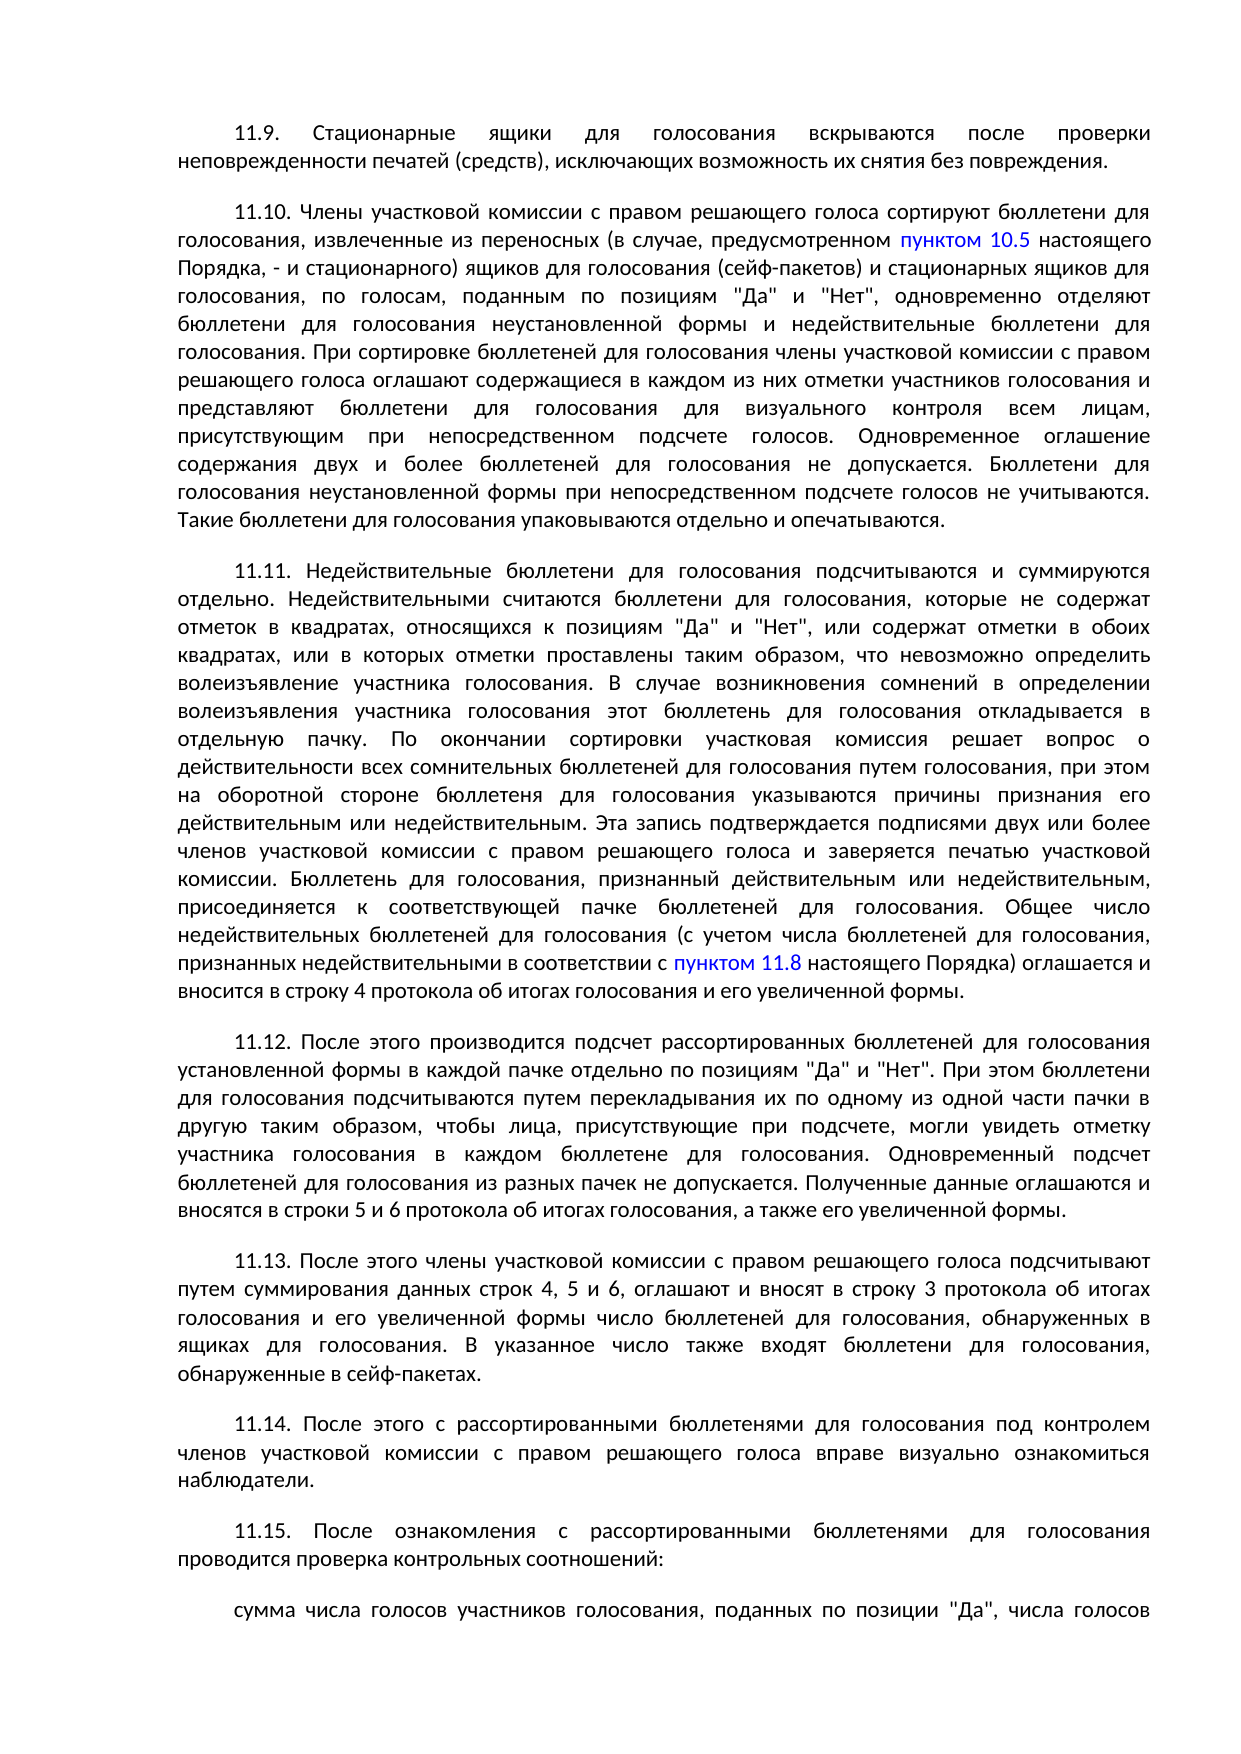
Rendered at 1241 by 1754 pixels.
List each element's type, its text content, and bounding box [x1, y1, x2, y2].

text 11.9. Стационарные ящики для голосования вскрываются после проверки неповрежденности печатей (средств), исключающих возможность их снятия без повреждения. [177, 118, 1152, 174]
text 11.10. Члены участковой комиссии с правом решающего голоса сортируют бюллетени для голосования, извлеченные из переносных (в случае, предусмотренном пунктом 10.5 настоящего Порядка, - и стационарного) ящиков для голосования (сейф-пакетов) и стационарных ящиков для голосования, по голосам, поданным по позициям "Да" и "Нет", одновременно отделяют бюллетени для голосования неустановленной формы и недействительные бюллетени для голосования. При сортировке бюллетеней для голосования члены участковой комиссии с правом решающего голоса оглашают содержащиеся в каждом из них отметки участников голосования и представляют бюллетени для голосования для визуального контроля всем лицам, присутствующим при непосредственном подсчете голосов. Одновременное оглашение содержания двух и более бюллетеней для голосования не допускается. Бюллетени для голосования неустановленной формы при непосредственном подсчете голосов не учитываются. Такие бюллетени для голосования упаковываются отдельно и опечатываются. [177, 197, 1152, 533]
text 11.11. Недействительные бюллетени для голосования подсчитываются и суммируются отдельно. Недействительными считаются бюллетени для голосования, которые не содержат отметок в квадратах, относящихся к позициям "Да" и "Нет", или содержат отметки в обоих квадратах, или в которых отметки проставлены таким образом, что невозможно определить волеизъявление участника голосования. В случае возникновения сомнений в определении волеизъявления участника голосования этот бюллетень для голосования откладывается в отдельную пачку. По окончании сортировки участковая комиссия решает вопрос о действительности всех сомнительных бюллетеней для голосования путем голосования, при этом на оборотной стороне бюллетеня для голосования указываются причины признания его действительным или недействительным. Эта запись подтверждается подписями двух или более членов участковой комиссии с правом решающего голоса и заверяется печатью участковой комиссии. Бюллетень для голосования, признанный действительным или недействительным, присоединяется к соответствующей пачке бюллетеней для голосования. Общее число недействительных бюллетеней для голосования (с учетом числа бюллетеней для голосования, признанных недействительными в соответствии с пунктом 11.8 настоящего Порядка) оглашается и вносится в строку 4 протокола об итогах голосования и его увеличенной формы. [177, 556, 1152, 1004]
text 11.13. После этого члены участковой комиссии с правом решающего голоса подсчитывают путем суммирования данных строк 4, 5 и 6, оглашают и вносят в строку 3 протокола об итогах голосования и его увеличенной формы число бюллетеней для голосования, обнаруженных в ящиках для голосования. В указанное число также входят бюллетени для голосования, обнаруженные в сейф-пакетах. [177, 1247, 1152, 1387]
text 11.12. После этого производится подсчет рассортированных бюллетеней для голосования установленной формы в каждой пачке отдельно по позициям "Да" и "Нет". При этом бюллетени для голосования подсчитываются путем перекладывания их по одному из одной части пачки в другую таким образом, чтобы лица, присутствующие при подсчете, могли увидеть отметку участника голосования в каждом бюллетене для голосования. Одновременный подсчет бюллетеней для голосования из разных пачек не допускается. Полученные данные оглашаются и вносятся в строки 5 и 6 протокола об итогах голосования, а также его увеличенной формы. [177, 1027, 1152, 1224]
text 11.15. После ознакомления с рассортированными бюллетенями для голосования проводится проверка контрольных соотношений: [177, 1517, 1152, 1573]
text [177, 1596, 1152, 1623]
text 11.14. После этого с рассортированными бюллетенями для голосования под контролем членов участковой комиссии с правом решающего голоса вправе визуально ознакомиться наблюдатели. [177, 1409, 1152, 1494]
